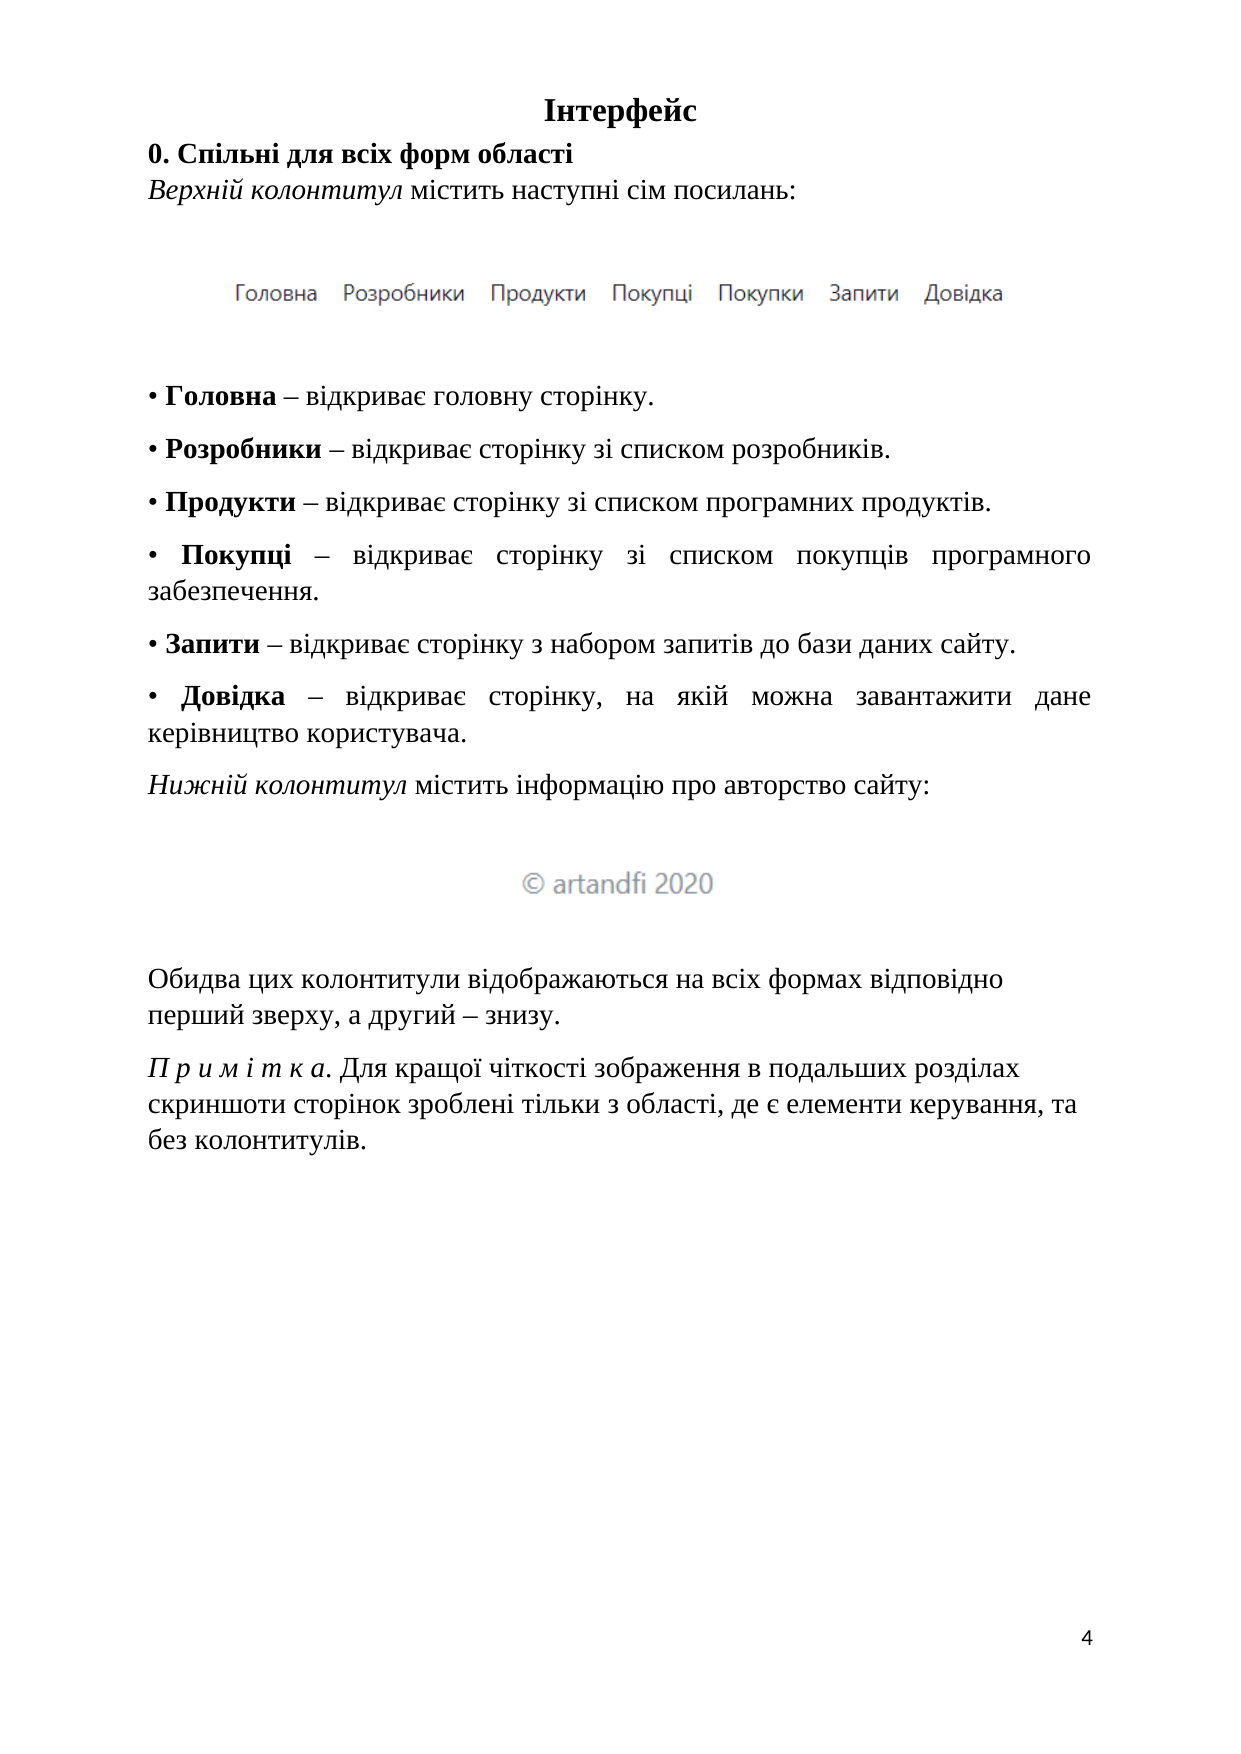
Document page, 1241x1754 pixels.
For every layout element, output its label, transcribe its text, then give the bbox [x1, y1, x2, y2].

text Верхній колонтитул містить наступні сім посилань: [148, 172, 1092, 206]
text Обидва цих колонтитули відображаються на всіх формах відповідно перший зверху, а другий – знизу. [148, 961, 1092, 1031]
text • Довідка – відкриває сторінку, на якій можна завантажити дане керівництво користувача. [148, 678, 1092, 748]
text • Продукти – відкриває сторінку зі списком програмних продуктів. [148, 484, 1092, 517]
subtitle 0. Спільні для всіх форм області [148, 136, 1092, 169]
text Нижній колонтитул містить інформацію про авторство сайту: [148, 767, 1092, 801]
text • Розробники – відкриває сторінку зі списком розробників. [148, 431, 1092, 465]
text • Запити – відкриває сторінку з набором запитів до бази даних сайту. [148, 626, 1092, 659]
text • Головна – відкриває головну сторінку. [148, 378, 1092, 412]
text • Покупці – відкриває сторінку зі списком покупців програмного забезпечення. [148, 537, 1092, 606]
subtitle Інтерфейс [148, 91, 1092, 129]
picture [512, 829, 730, 935]
picture [213, 234, 1027, 350]
text П р и м і т к а. Для кращої чіткості зображення в подальших розділах скриншоти сторінок зроблені тільки з області, де є елементи керування, та без колонтитулів. [148, 1050, 1092, 1156]
